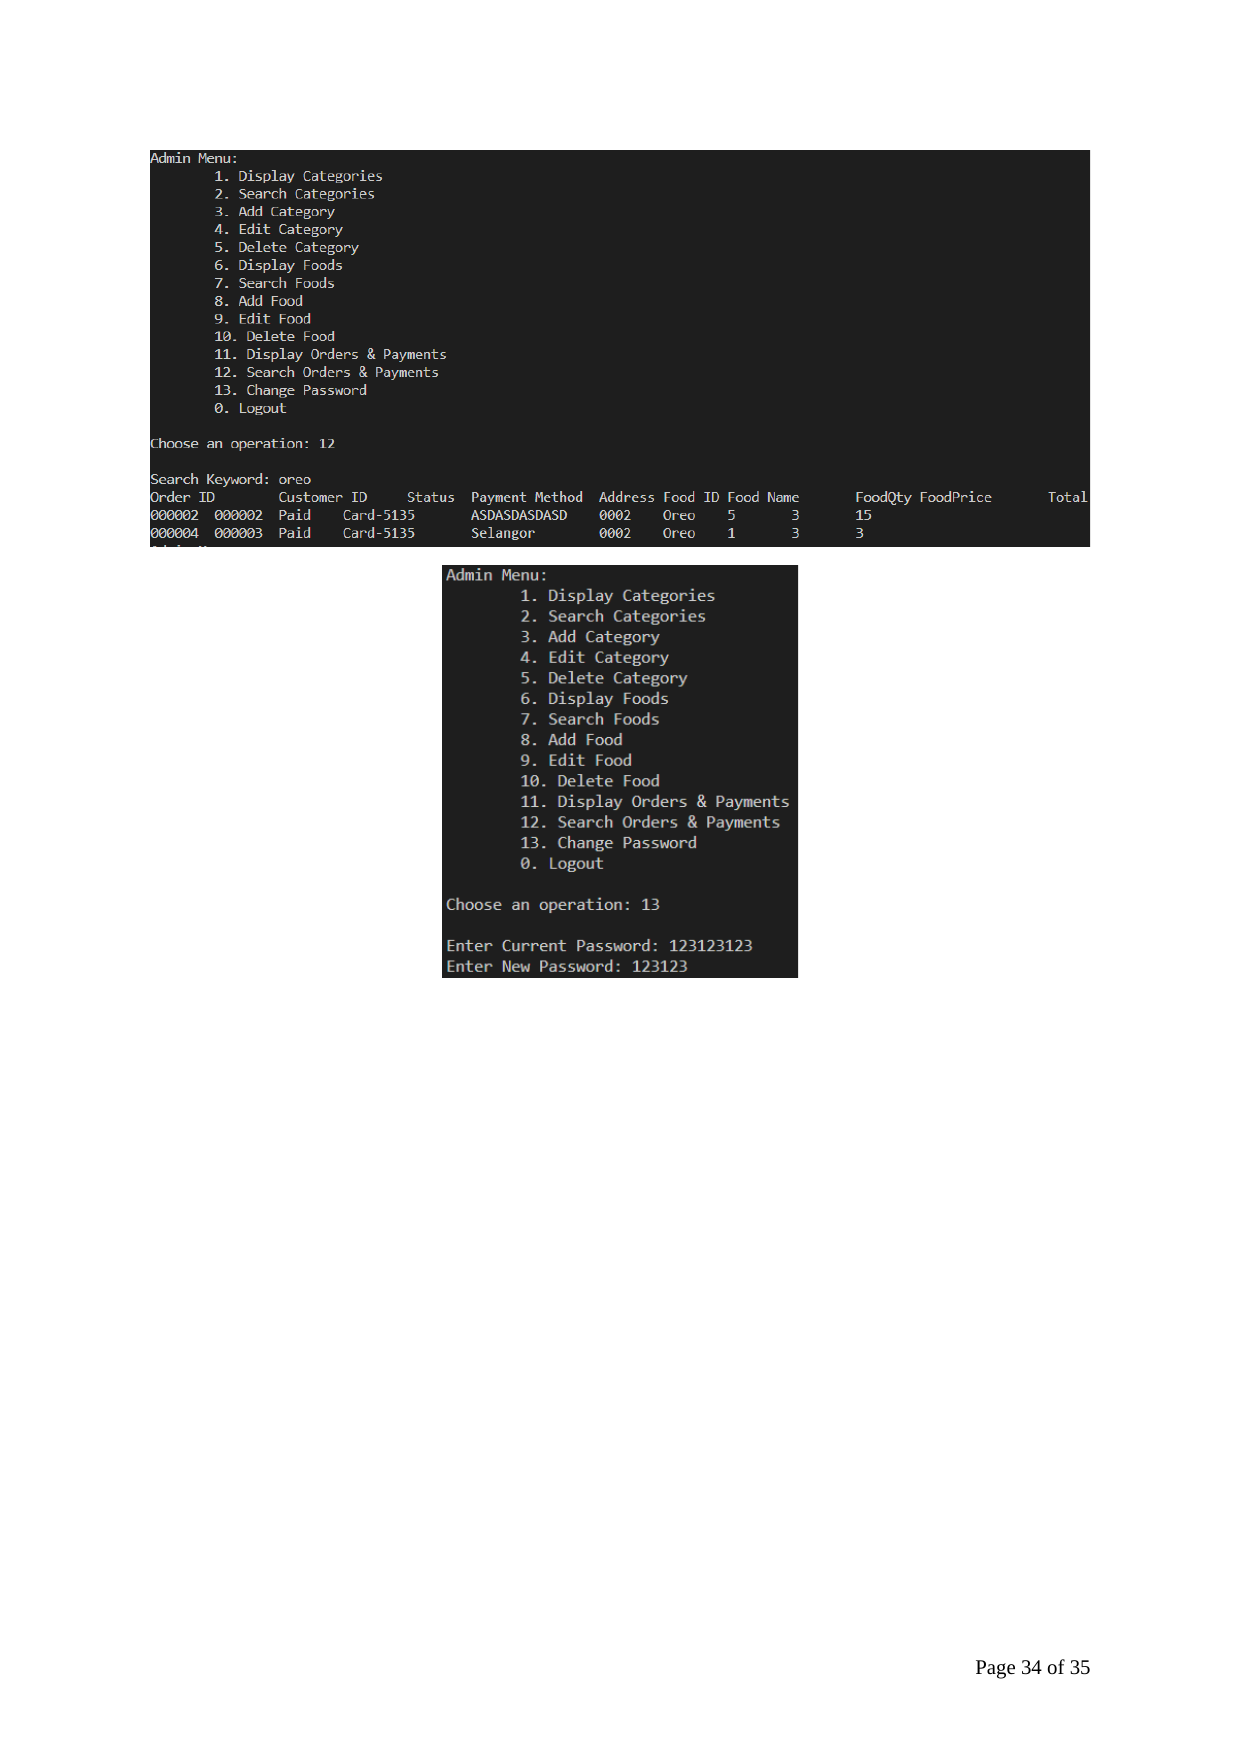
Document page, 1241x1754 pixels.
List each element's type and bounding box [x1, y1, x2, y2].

picture [442, 565, 799, 978]
picture [150, 150, 1091, 547]
